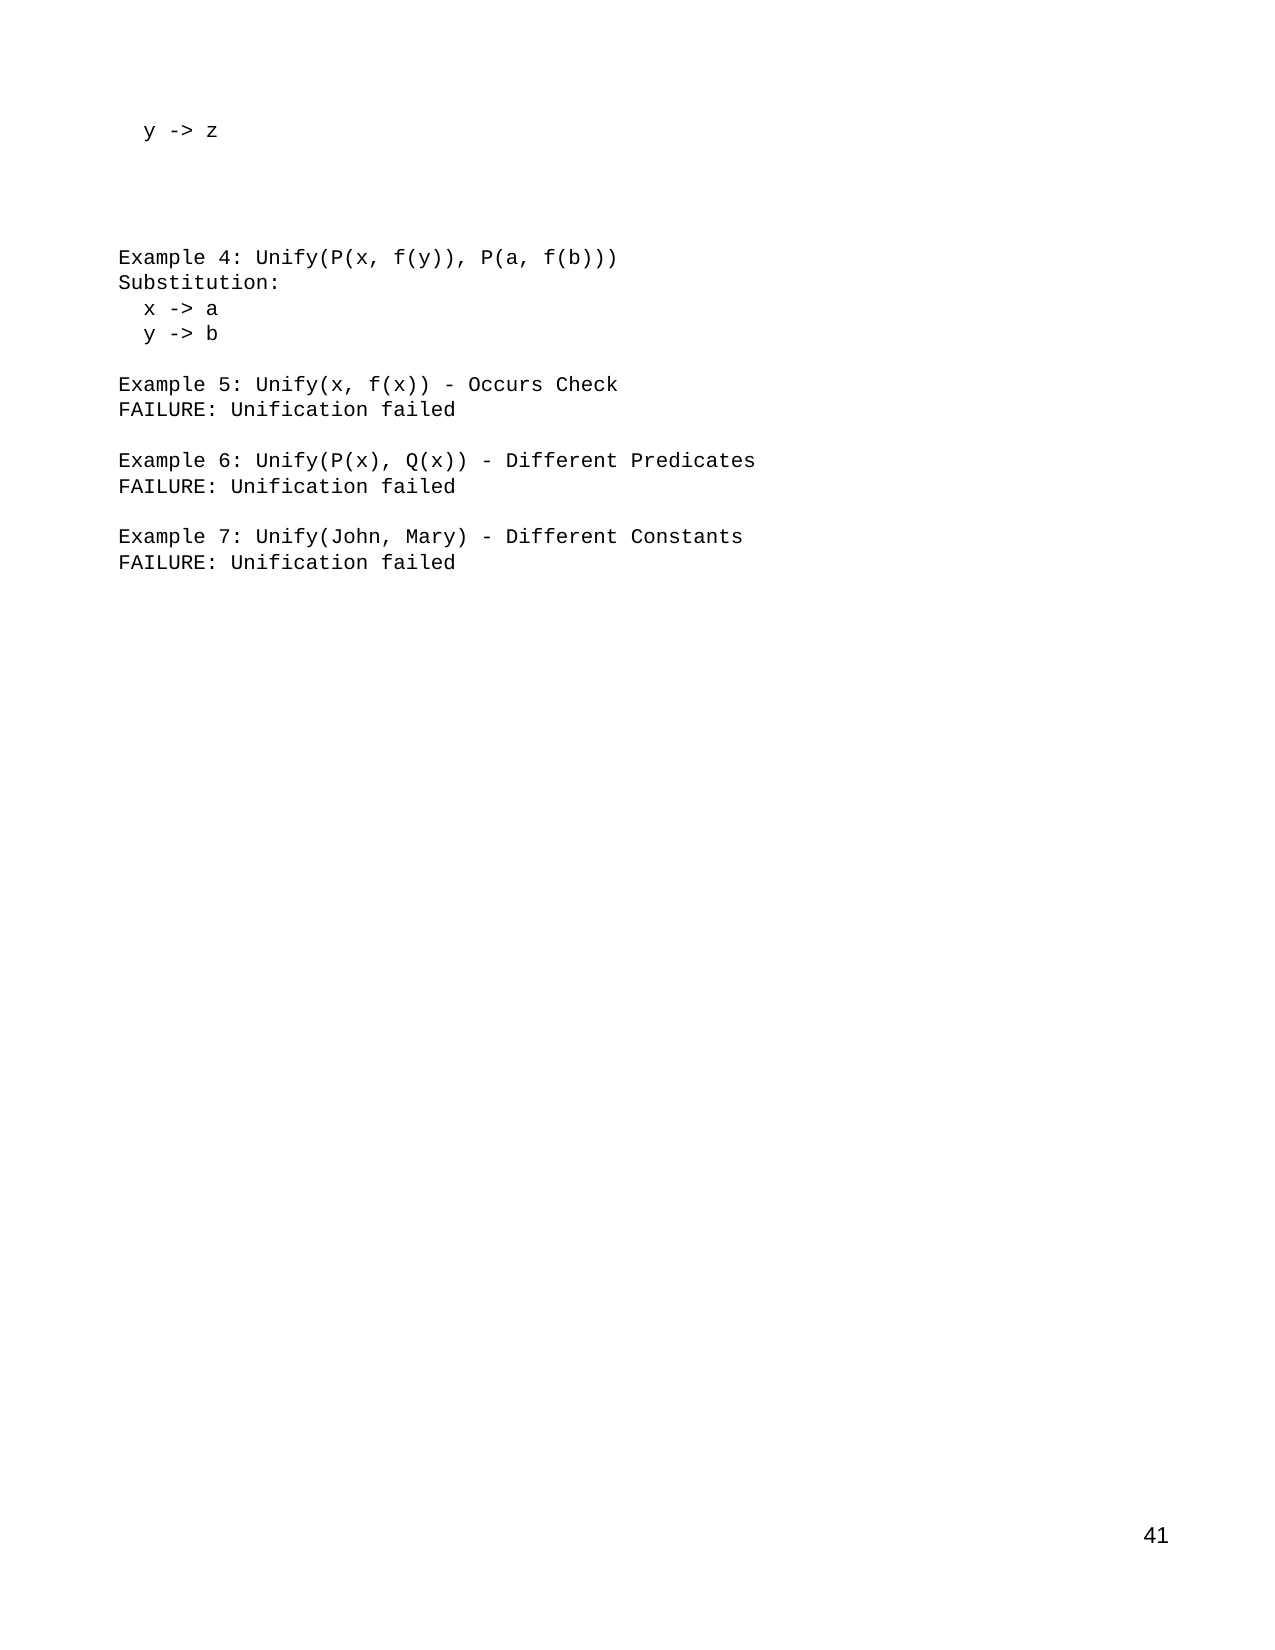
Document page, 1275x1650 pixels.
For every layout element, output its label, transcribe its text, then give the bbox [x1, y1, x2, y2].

text x -> a [118, 296, 1169, 321]
text FAILURE: Unification failed [118, 474, 1169, 499]
text FAILURE: Unification failed [118, 398, 1169, 423]
text Substitution: [118, 271, 1169, 296]
text y -> b [118, 321, 1169, 347]
text Example 6: Unify(P(x), Q(x)) - Different Predicates [118, 448, 1169, 474]
text Example 5: Unify(x, f(x)) - Occurs Check [118, 372, 1169, 398]
text y -> z [118, 118, 1169, 143]
text FAILURE: Unification failed [118, 550, 1169, 576]
text Example 4: Unify(P(x, f(y)), P(a, f(b))) [118, 245, 1169, 271]
text Example 7: Unify(John, Mary) - Different Constants [118, 525, 1169, 550]
